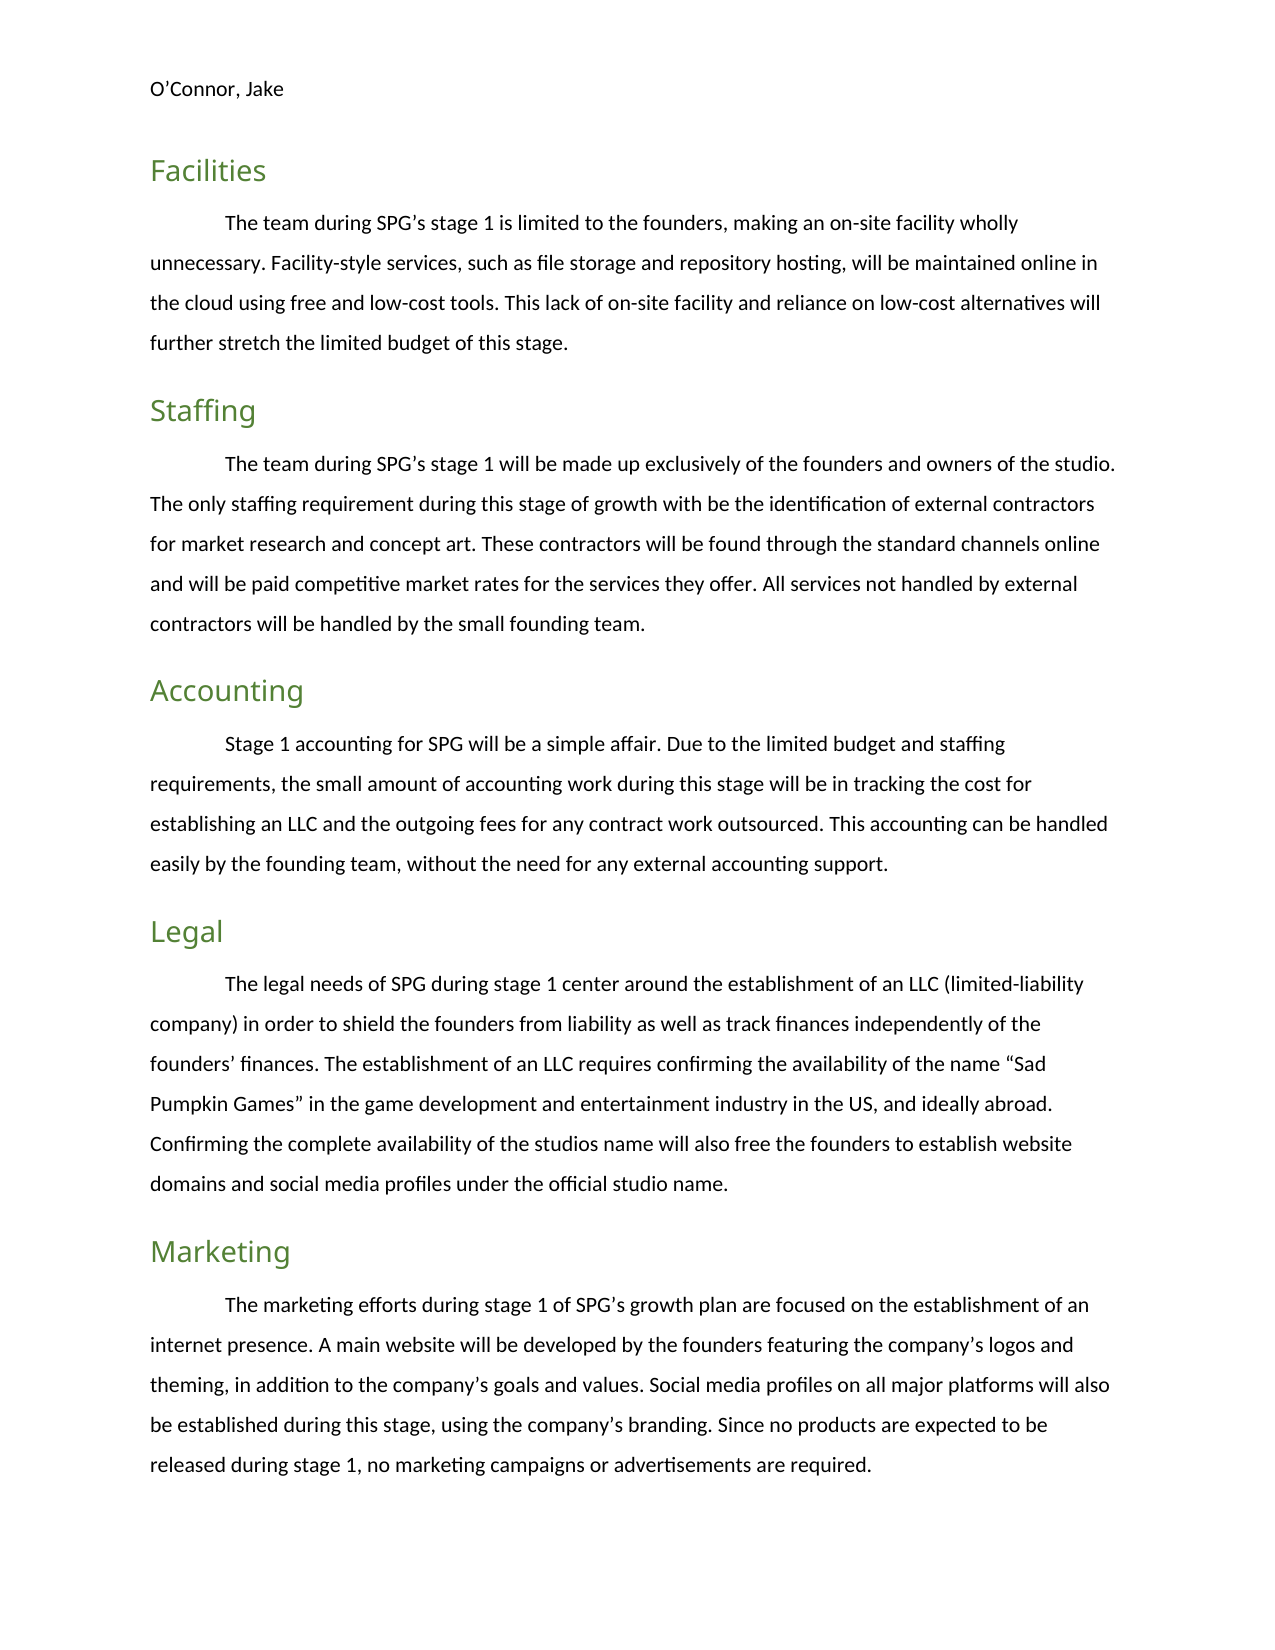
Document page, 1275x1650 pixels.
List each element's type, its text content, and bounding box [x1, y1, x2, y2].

subtitle Accounting [150, 671, 1125, 710]
text Stage 1 accounting for SPG will be a simple affair. Due to the limited budget and staffing requirements, the small amount of accounting work during this stage will be in tracking the cost for establishing an LLC and the outgoing fees for any contract work outsourced. This accounting can be handled easily by the founding team, without the need for any external accounting support. [150, 730, 1125, 877]
subtitle Staffing [150, 390, 1125, 430]
text The team during SPG’s stage 1 is limited to the founders, making an on-site facility wholly unnecessary. Facility-style services, such as file storage and repository hosting, will be maintained online in the cloud using free and low-cost tools. This lack of on-site facility and reliance on low-cost alternatives will further stretch the limited budget of this stage. [150, 209, 1125, 356]
subtitle Facilities [150, 150, 1125, 190]
text The marketing efforts during stage 1 of SPG’s growth plan are focused on the establishment of an internet presence. A main website will be developed by the founders featuring the company’s logos and theming, in addition to the company’s goals and values. Social media profiles on all major platforms will also be established during this stage, using the company’s branding. Since no products are expected to be released during stage 1, no marketing campaigns or advertisements are required. [150, 1291, 1125, 1477]
text The legal needs of SPG during stage 1 center around the establishment of an LLC (limited-liability company) in order to shield the founders from liability as well as track finances independently of the founders’ finances. The establishment of an LLC requires confirming the availability of the name “Sad Pumpkin Games” in the game development and entertainment industry in the US, and ideally abroad. Confirming the complete availability of the studios name will also free the founders to establish website domains and social media profiles under the official studio name. [150, 970, 1125, 1197]
subtitle Marketing [150, 1231, 1125, 1271]
subtitle Legal [150, 911, 1125, 951]
text The team during SPG’s stage 1 will be made up exclusively of the founders and owners of the studio. The only staffing requirement during this stage of growth with be the identification of external contractors for market research and concept art. These contractors will be found through the standard channels online and will be paid competitive market rates for the services they offer. All services not handled by external contractors will be handled by the small founding team. [150, 450, 1125, 636]
